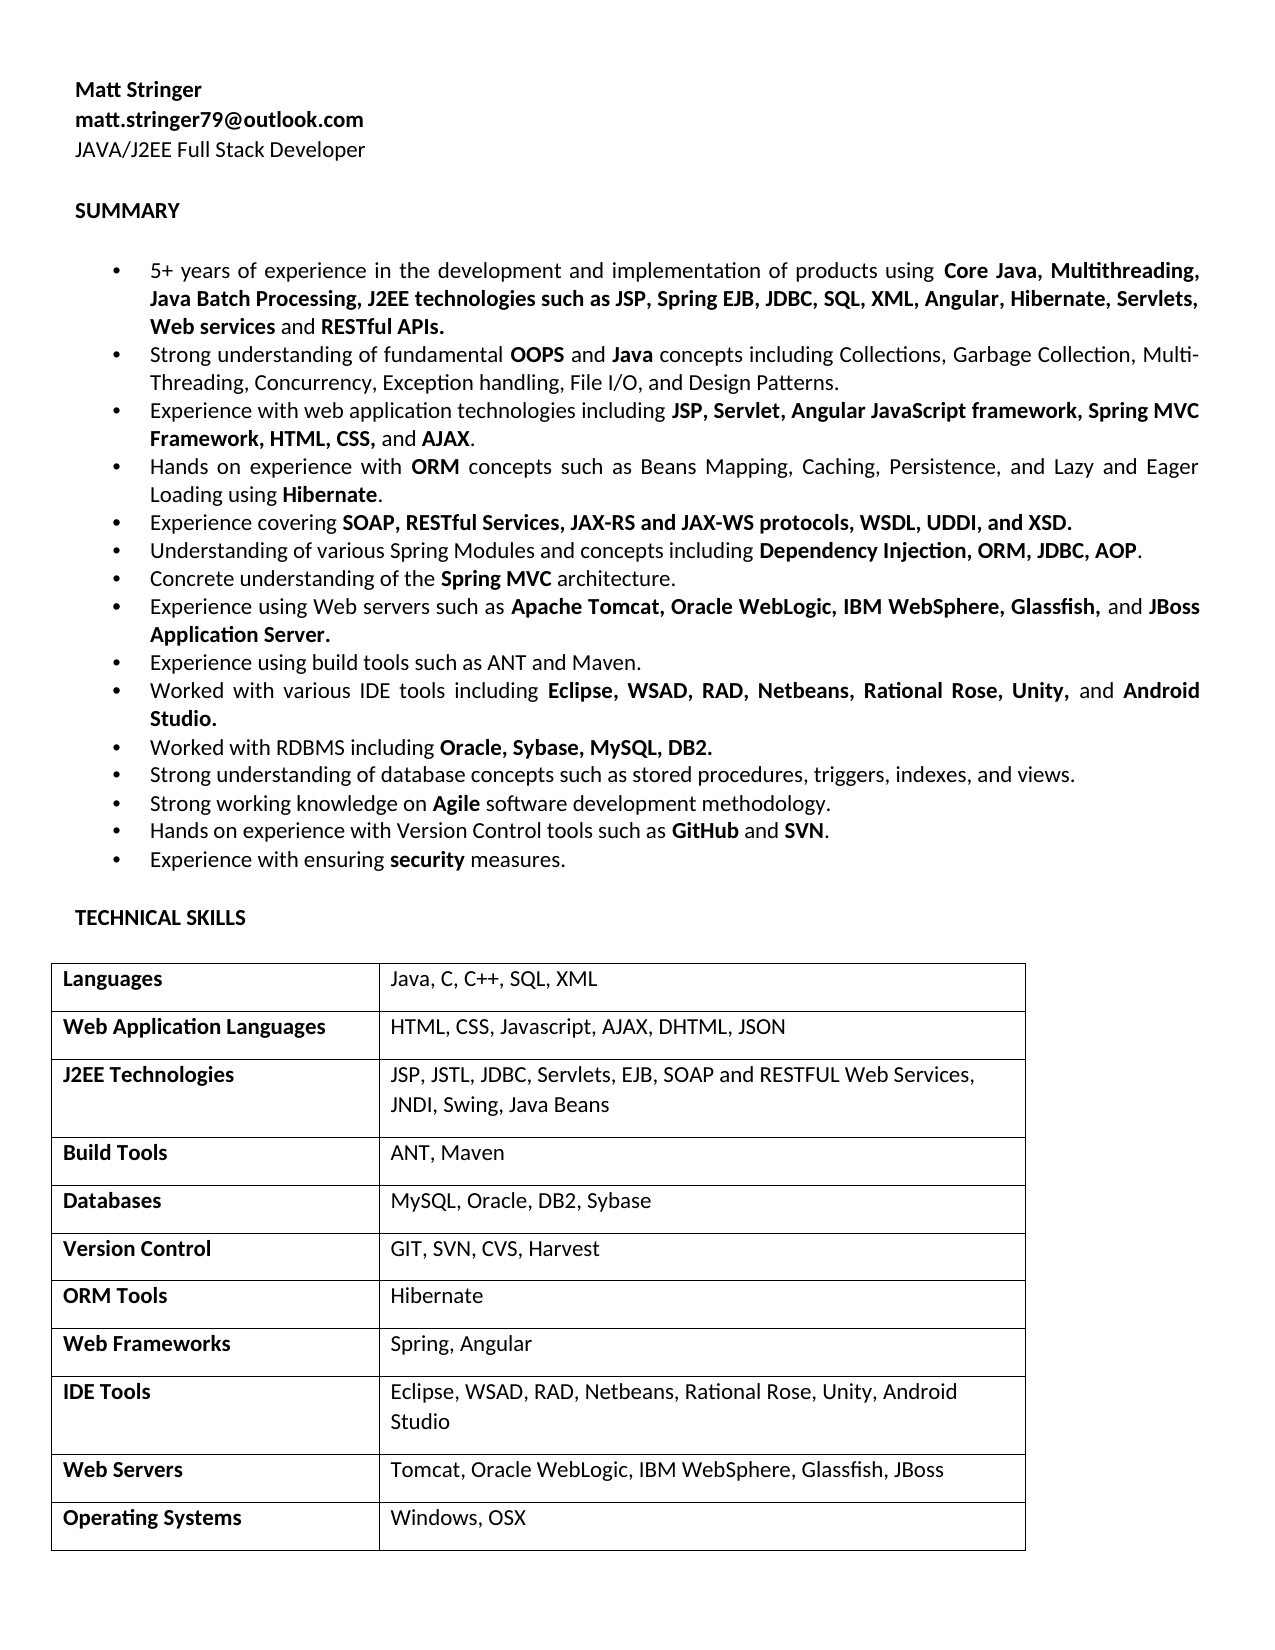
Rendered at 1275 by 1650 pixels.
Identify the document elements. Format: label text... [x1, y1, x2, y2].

list Concrete understanding of the Spring MVC architecture. [112, 564, 1200, 592]
table_cell ANT, Maven [380, 1138, 1025, 1185]
table_cell Windows, OSX [380, 1503, 1025, 1550]
table_cell MySQL, Oracle, DB2, Sybase [380, 1186, 1025, 1233]
list Strong understanding of fundamental OOPS and Java concepts including Collections, Garbage Collection, Multi-Threading, Concurrency, Exception handling, File I/O, and Design Patterns. [112, 340, 1200, 396]
list Strong understanding of database concepts such as stored procedures, triggers, indexes, and views. [112, 761, 1200, 789]
table_cell Spring, Angular [380, 1329, 1025, 1376]
table_cell HTML, CSS, Javascript, AJAX, DHTML, JSON [380, 1012, 1025, 1059]
list Understanding of various Spring Modules and concepts including Dependency Injection, ORM, JDBC, AOP. [112, 536, 1200, 564]
table_cell Databases [52, 1186, 379, 1233]
text TECHNICAL SKILLS [75, 903, 1200, 931]
list Worked with RDBMS including Oracle, Sybase, MySQL, DB2. [112, 733, 1200, 761]
table_cell Build Tools [52, 1138, 379, 1185]
table_cell Tomcat, Oracle WebLogic, IBM WebSphere, Glassfish, JBoss [380, 1455, 1025, 1502]
list Strong working knowledge on Agile software development methodology. [112, 789, 1200, 817]
list Experience using build tools such as ANT and Maven. [112, 648, 1200, 677]
list Worked with various IDE tools including Eclipse, WSAD, RAD, Netbeans, Rational Rose, Unity, and Android Studio. [112, 677, 1200, 733]
text SUMMARY [75, 196, 1200, 224]
table_header Languages [52, 964, 379, 1011]
list Experience with web application technologies including JSP, Servlet, Angular JavaScript framework, Spring MVC Framework, HTML, CSS, and AJAX. [112, 396, 1200, 452]
list Hands on experience with ORM concepts such as Beans Mapping, Caching, Persistence, and Lazy and Eager Loading using Hibernate. [112, 452, 1200, 508]
text JAVA/J2EE Full Stack Developer [75, 135, 1200, 163]
table_cell Hibernate [380, 1281, 1025, 1328]
table_header Java, C, C++, SQL, XML [380, 964, 1025, 1011]
table_cell GIT, SVN, CVS, Harvest [380, 1234, 1025, 1280]
table_cell J2EE Technologies [52, 1060, 379, 1137]
list 5+ years of experience in the development and implementation of products using Core Java, Multithreading, Java Batch Processing, J2EE technologies such as JSP, Spring EJB, JDBC, SQL, XML, Angular, Hibernate, Servlets, Web services and RESTful APIs. [112, 256, 1200, 340]
list Experience with ensuring security measures. [112, 845, 1200, 873]
table_cell Web Application Languages [52, 1012, 379, 1059]
table_cell Eclipse, WSAD, RAD, Netbeans, Rational Rose, Unity, Android Studio [380, 1377, 1025, 1454]
text Matt Stringer [75, 75, 1200, 103]
list Hands on experience with Version Control tools such as GitHub and SVN. [112, 817, 1200, 845]
table_cell ORM Tools [52, 1281, 379, 1328]
text matt.stringer79@outlook.com [75, 105, 1200, 133]
table_cell Operating Systems [52, 1503, 379, 1550]
table_cell IDE Tools [52, 1377, 379, 1454]
table_cell JSP, JSTL, JDBC, Servlets, EJB, SOAP and RESTFUL Web Services, JNDI, Swing, Java Beans [380, 1060, 1025, 1137]
table_cell Web Servers [52, 1455, 379, 1502]
list Experience covering SOAP, RESTful Services, JAX-RS and JAX-WS protocols, WSDL, UDDI, and XSD. [112, 508, 1200, 536]
table_cell Version Control [52, 1234, 379, 1280]
table_cell Web Frameworks [52, 1329, 379, 1376]
list Experience using Web servers such as Apache Tomcat, Oracle WebLogic, IBM WebSphere, Glassfish, and JBoss Application Server. [112, 592, 1200, 648]
